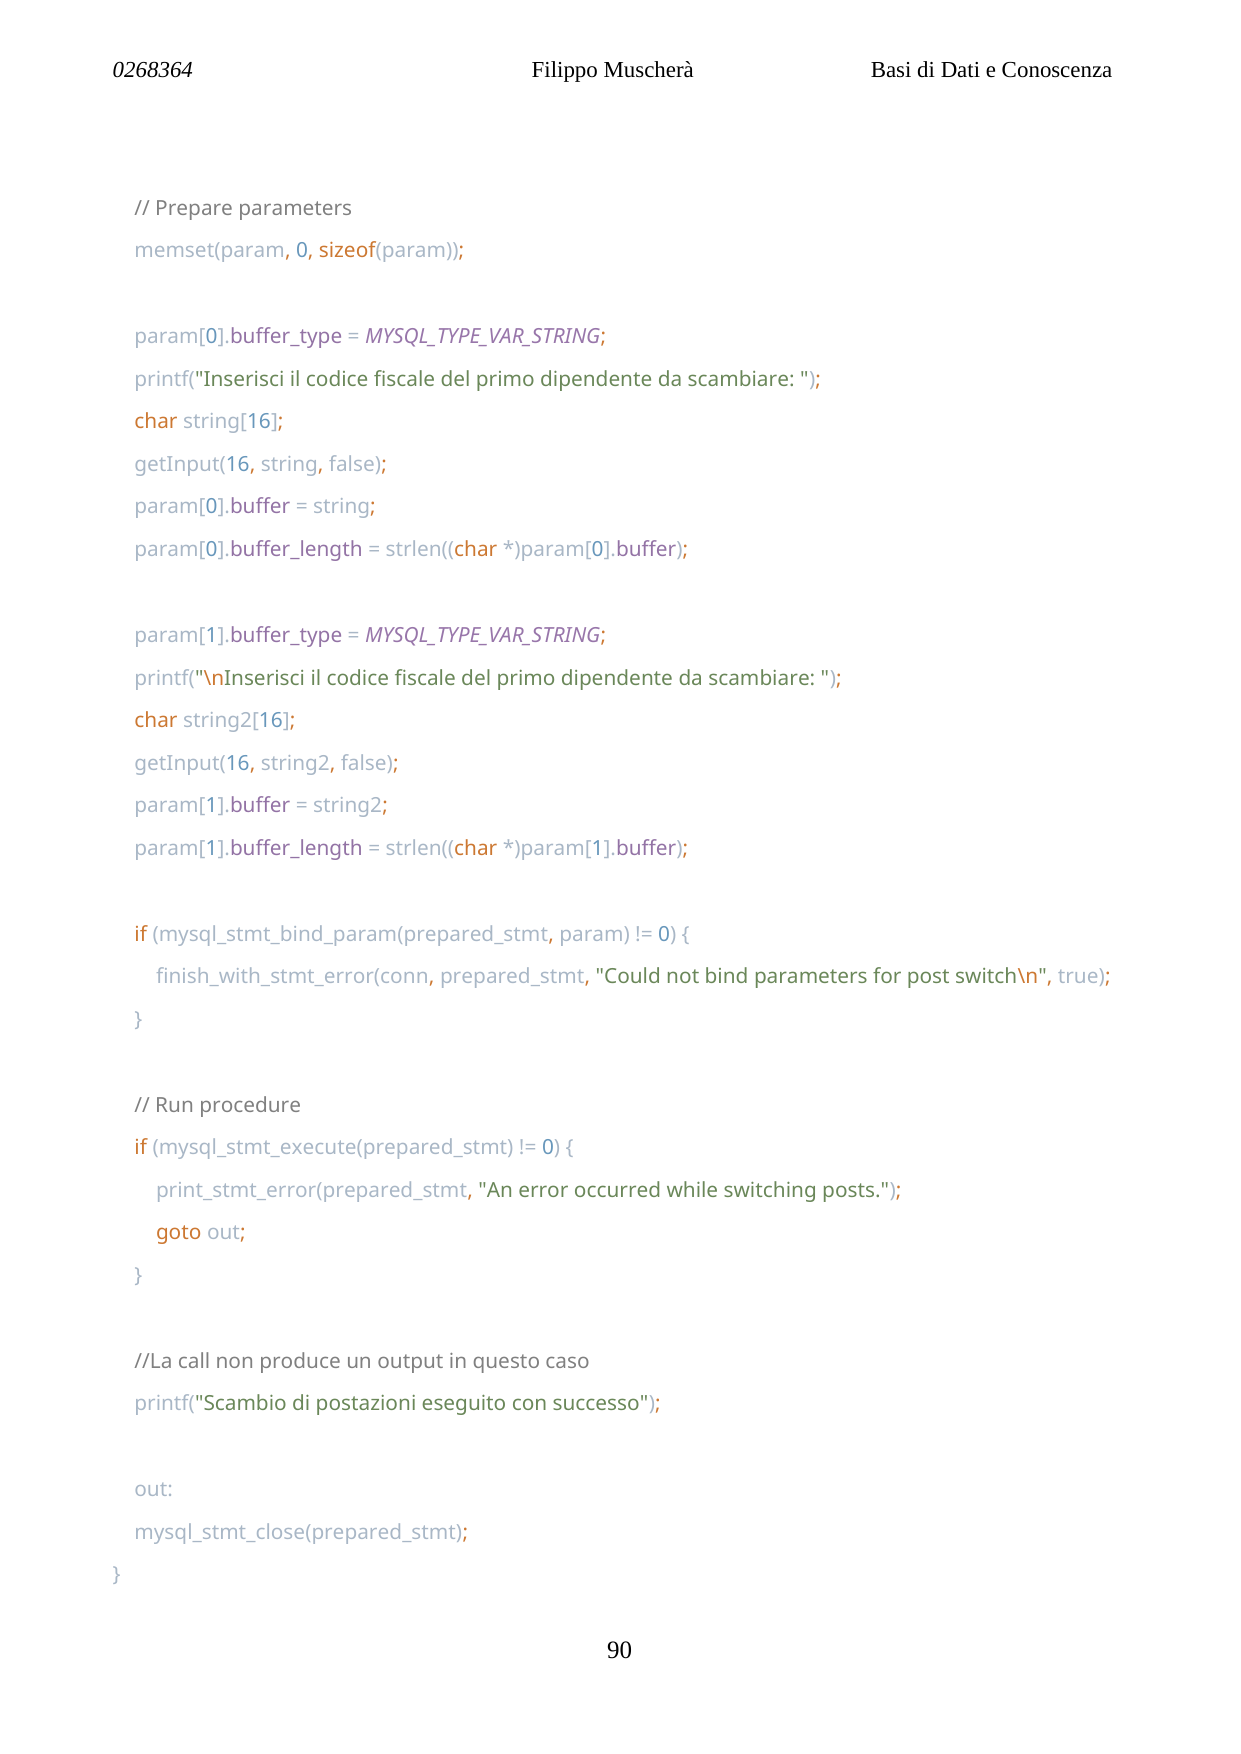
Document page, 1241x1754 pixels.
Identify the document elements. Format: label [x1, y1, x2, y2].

text [112, 150, 1128, 1588]
